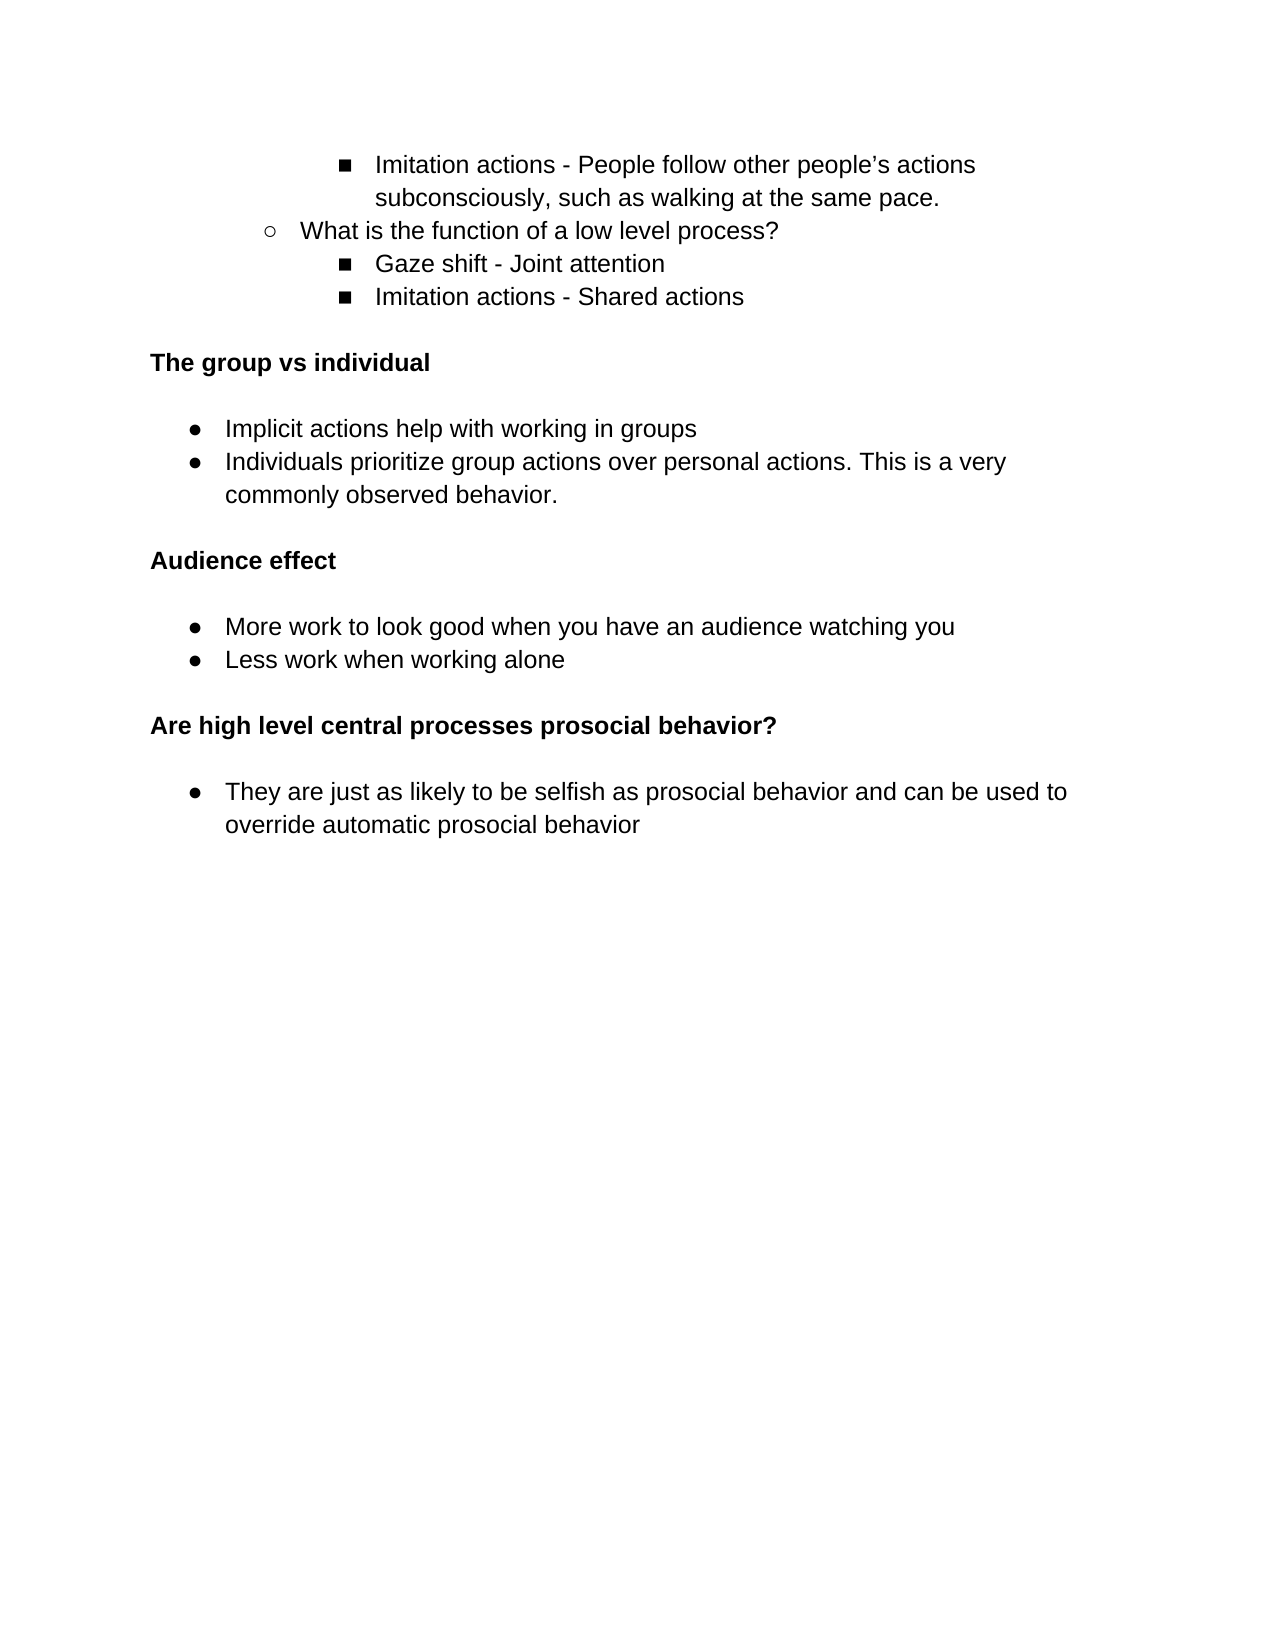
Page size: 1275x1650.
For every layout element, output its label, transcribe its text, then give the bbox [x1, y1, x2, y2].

text The group vs individual [150, 348, 1125, 377]
list More work to look good when you have an audience watching you [187, 612, 1125, 641]
list Gaze shift - Joint attention [337, 249, 1125, 278]
list Imitation actions - Shared actions [337, 282, 1125, 311]
text Are high level central processes prosocial behavior? [150, 711, 1125, 740]
list Less work when working alone [187, 645, 1125, 674]
text Audience effect [150, 546, 1125, 575]
list Individuals prioritize group actions over personal actions. This is a very commonly observed behavior. [187, 447, 1125, 509]
list Imitation actions - People follow other people’s actions subconsciously, such as walking at the same pace. [337, 150, 1125, 212]
list What is the function of a low level process? [262, 216, 1125, 245]
list Implicit actions help with working in groups [187, 414, 1125, 443]
list They are just as likely to be selfish as prosocial behavior and can be used to override automatic prosocial behavior [187, 777, 1125, 839]
